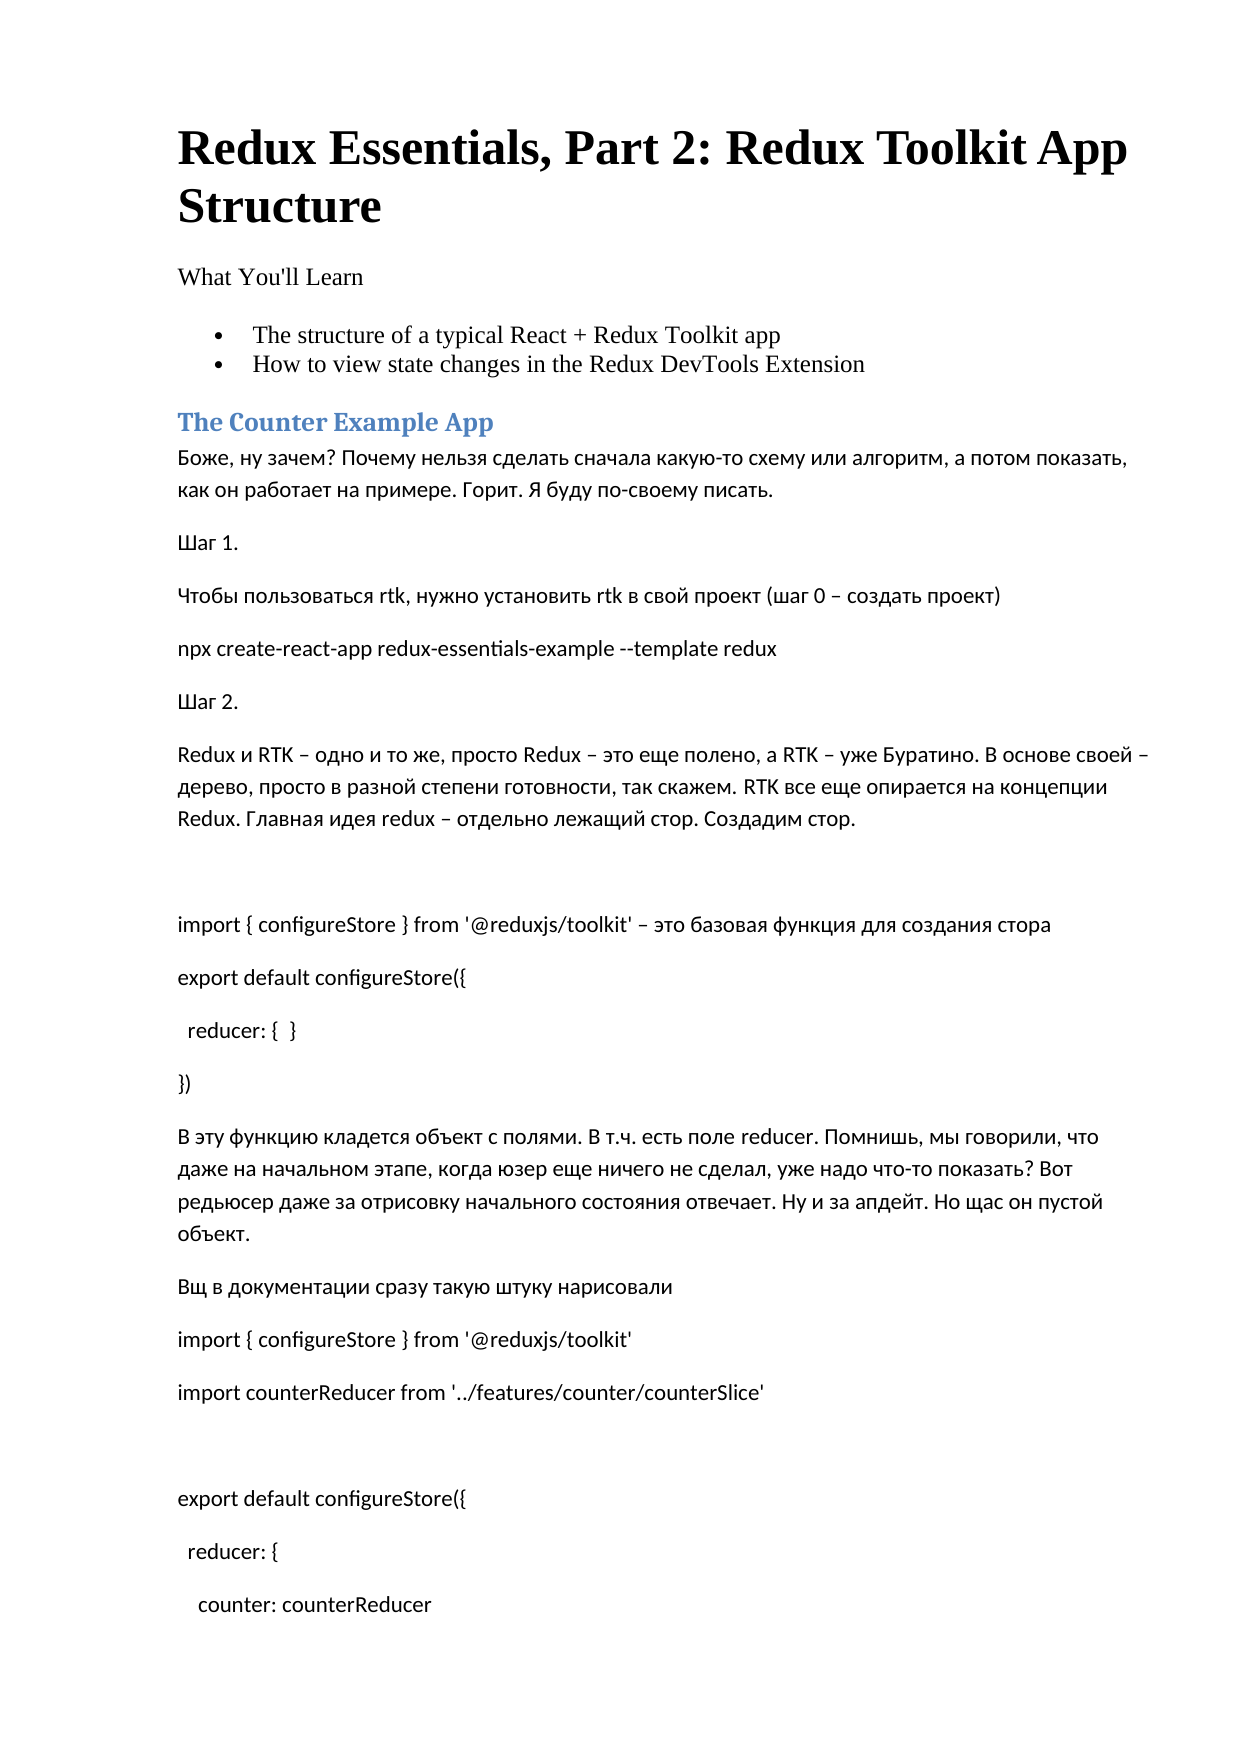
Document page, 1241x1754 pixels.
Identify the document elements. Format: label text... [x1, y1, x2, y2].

text В эту функцию кладется объект с полями. В т.ч. есть поле reducer. Помнишь, мы говорили, что даже на начальном этапе, когда юзер еще ничего не сделал, уже надо что-то показать? Вот редьюсер даже за отрисовку начального состояния отвечает. Ну и за апдейт. Но щас он пустой объект. [177, 1122, 1152, 1247]
text Шаг 1. [177, 528, 1152, 556]
text import { configureStore } from '@reduxjs/toolkit' [177, 1325, 1152, 1353]
text reducer: { [177, 1537, 1152, 1565]
text reducer: { } [177, 1016, 1152, 1044]
text Шаг 2. [177, 687, 1152, 715]
text Боже, ну зачем? Почему нельзя сделать сначала какую-то схему или алгоритм, а потом показать, как он работает на примере. Горит. Я буду по-своему писать. [177, 443, 1152, 503]
text Redux Essentials, Part 2: Redux Toolkit App Structure [177, 118, 1152, 233]
text import counterReducer from '../features/counter/counterSlice' [177, 1378, 1152, 1406]
list How to view state changes in the Redux DevTools Extension [215, 349, 1152, 378]
text }) [177, 1069, 1152, 1097]
text counter: counterReducer [177, 1590, 1152, 1618]
list The structure of a typical React + Redux Toolkit app [215, 320, 1152, 349]
text Вщ в документации сразу такую штуку нарисовали [177, 1272, 1152, 1300]
text Чтобы пользоваться rtk, нужно установить rtk в свой проект (шаг 0 – создать проект) [177, 581, 1152, 609]
text export default configureStore({ [177, 963, 1152, 991]
subtitle The Counter Example App [177, 407, 1152, 438]
text Redux и RTK – одно и то же, просто Redux – это еще полено, а RTK – уже Буратино. В основе своей – дерево, просто в разной степени готовности, так скажем. RTK все еще опирается на концепции Redux. Главная идея redux – отдельно лежащий стор. Создадим стор. [177, 740, 1152, 832]
text What You'll Learn [177, 262, 1152, 291]
text import { configureStore } from '@reduxjs/toolkit' – это базовая функция для создания стора [177, 910, 1152, 938]
text export default configureStore({ [177, 1484, 1152, 1512]
text npx create-react-app redux-essentials-example --template redux [177, 634, 1152, 662]
